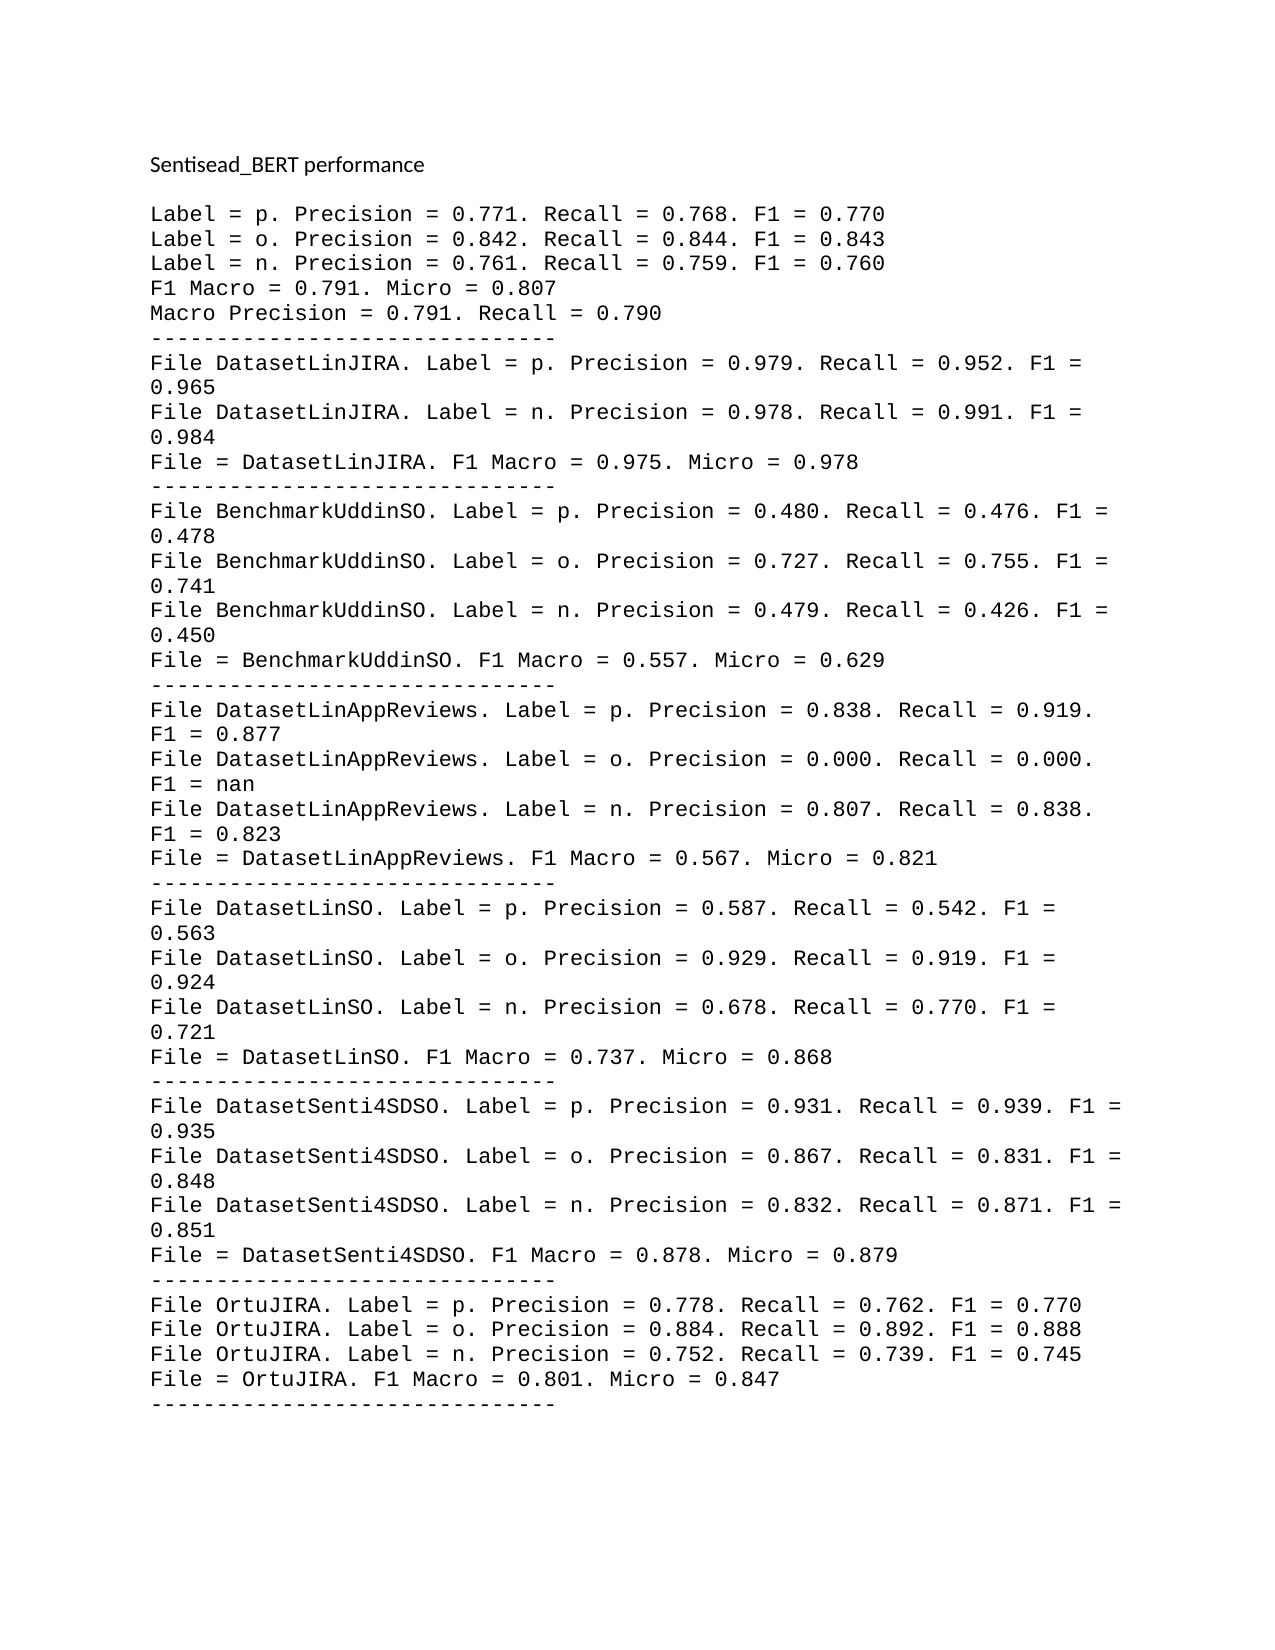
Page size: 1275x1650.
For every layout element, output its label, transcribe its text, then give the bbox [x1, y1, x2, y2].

text ------------------------------- [150, 1269, 1125, 1294]
text File DatasetLinJIRA. Label = n. Precision = 0.978. Recall = 0.991. F1 = 0.984 [150, 401, 1125, 451]
text ------------------------------- [150, 327, 1125, 352]
text File OrtuJIRA. Label = o. Precision = 0.884. Recall = 0.892. F1 = 0.888 [150, 1319, 1125, 1343]
text ------------------------------- [150, 674, 1125, 699]
text File DatasetSenti4SDSO. Label = n. Precision = 0.832. Recall = 0.871. F1 = 0.851 [150, 1195, 1125, 1244]
text File DatasetLinAppReviews. Label = n. Precision = 0.807. Recall = 0.838. F1 = 0.823 [150, 798, 1125, 848]
text File BenchmarkUddinSO. Label = n. Precision = 0.479. Recall = 0.426. F1 = 0.450 [150, 600, 1125, 649]
text Label = o. Precision = 0.842. Recall = 0.844. F1 = 0.843 [150, 228, 1125, 253]
text ------------------------------- [150, 476, 1125, 501]
text File DatasetLinSO. Label = n. Precision = 0.678. Recall = 0.770. F1 = 0.721 [150, 996, 1125, 1046]
text File OrtuJIRA. Label = p. Precision = 0.778. Recall = 0.762. F1 = 0.770 [150, 1294, 1125, 1319]
text File DatasetLinJIRA. Label = p. Precision = 0.979. Recall = 0.952. F1 = 0.965 [150, 352, 1125, 401]
text File DatasetLinAppReviews. Label = p. Precision = 0.838. Recall = 0.919. F1 = 0.877 [150, 699, 1125, 748]
text File = DatasetLinSO. F1 Macro = 0.737. Micro = 0.868 [150, 1046, 1125, 1071]
text File BenchmarkUddinSO. Label = p. Precision = 0.480. Recall = 0.476. F1 = 0.478 [150, 501, 1125, 550]
text File = DatasetSenti4SDSO. F1 Macro = 0.878. Micro = 0.879 [150, 1244, 1125, 1269]
text File = DatasetLinAppReviews. F1 Macro = 0.567. Micro = 0.821 [150, 848, 1125, 872]
text File = OrtuJIRA. F1 Macro = 0.801. Micro = 0.847 [150, 1368, 1125, 1393]
text Macro Precision = 0.791. Recall = 0.790 [150, 302, 1125, 327]
text Label = n. Precision = 0.761. Recall = 0.759. F1 = 0.760 [150, 253, 1125, 277]
text File DatasetSenti4SDSO. Label = p. Precision = 0.931. Recall = 0.939. F1 = 0.935 [150, 1096, 1125, 1145]
text File OrtuJIRA. Label = n. Precision = 0.752. Recall = 0.739. F1 = 0.745 [150, 1343, 1125, 1368]
text ------------------------------- [150, 1071, 1125, 1096]
text File DatasetSenti4SDSO. Label = o. Precision = 0.867. Recall = 0.831. F1 = 0.848 [150, 1145, 1125, 1195]
text ------------------------------- [150, 872, 1125, 897]
text ------------------------------- [150, 1393, 1125, 1418]
text File = BenchmarkUddinSO. F1 Macro = 0.557. Micro = 0.629 [150, 649, 1125, 674]
text F1 Macro = 0.791. Micro = 0.807 [150, 277, 1125, 302]
text File DatasetLinAppReviews. Label = o. Precision = 0.000. Recall = 0.000. F1 = nan [150, 748, 1125, 798]
text File DatasetLinSO. Label = p. Precision = 0.587. Recall = 0.542. F1 = 0.563 [150, 897, 1125, 947]
text File DatasetLinSO. Label = o. Precision = 0.929. Recall = 0.919. F1 = 0.924 [150, 947, 1125, 996]
text Label = p. Precision = 0.771. Recall = 0.768. F1 = 0.770 [150, 203, 1125, 228]
text Sentisead_BERT performance [150, 150, 1125, 178]
text File = DatasetLinJIRA. F1 Macro = 0.975. Micro = 0.978 [150, 451, 1125, 476]
text File BenchmarkUddinSO. Label = o. Precision = 0.727. Recall = 0.755. F1 = 0.741 [150, 550, 1125, 600]
